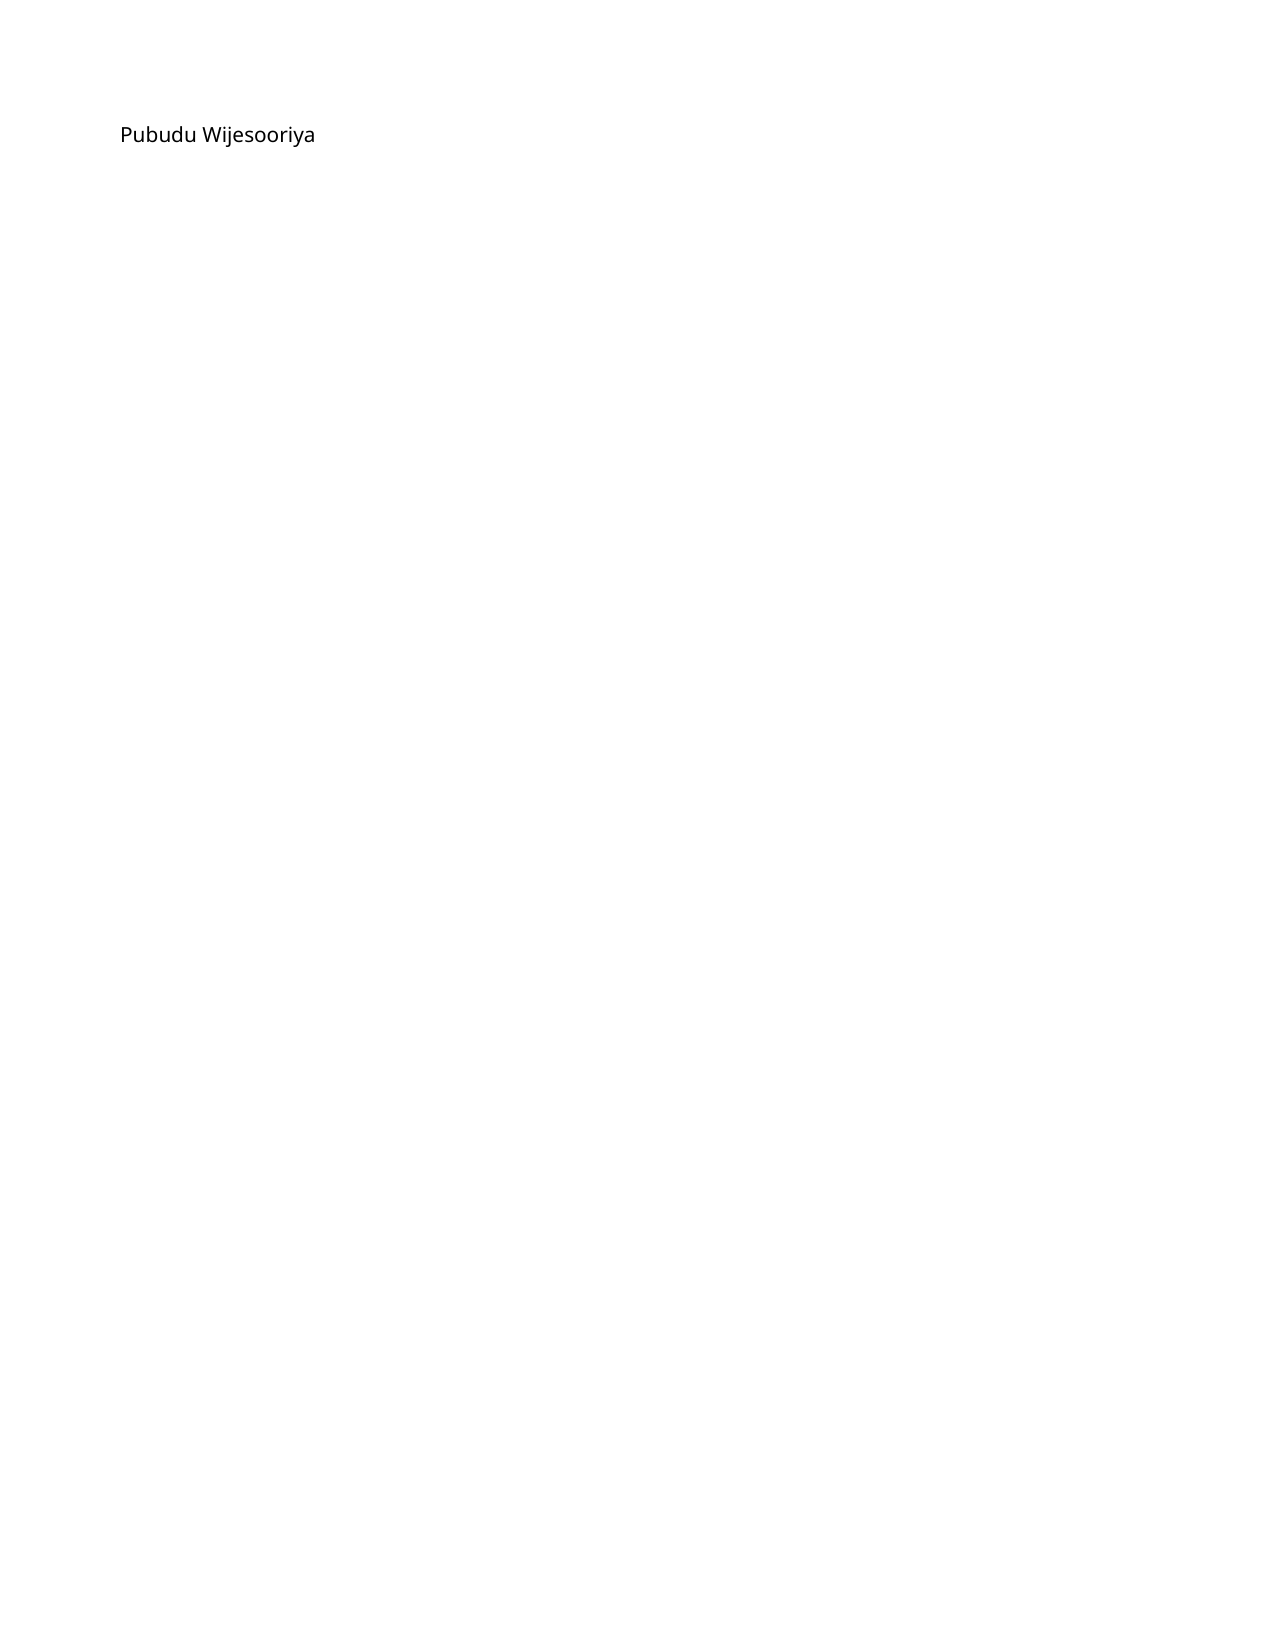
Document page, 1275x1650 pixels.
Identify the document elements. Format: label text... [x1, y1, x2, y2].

text Pubudu Wijesooriya [120, 120, 1155, 148]
